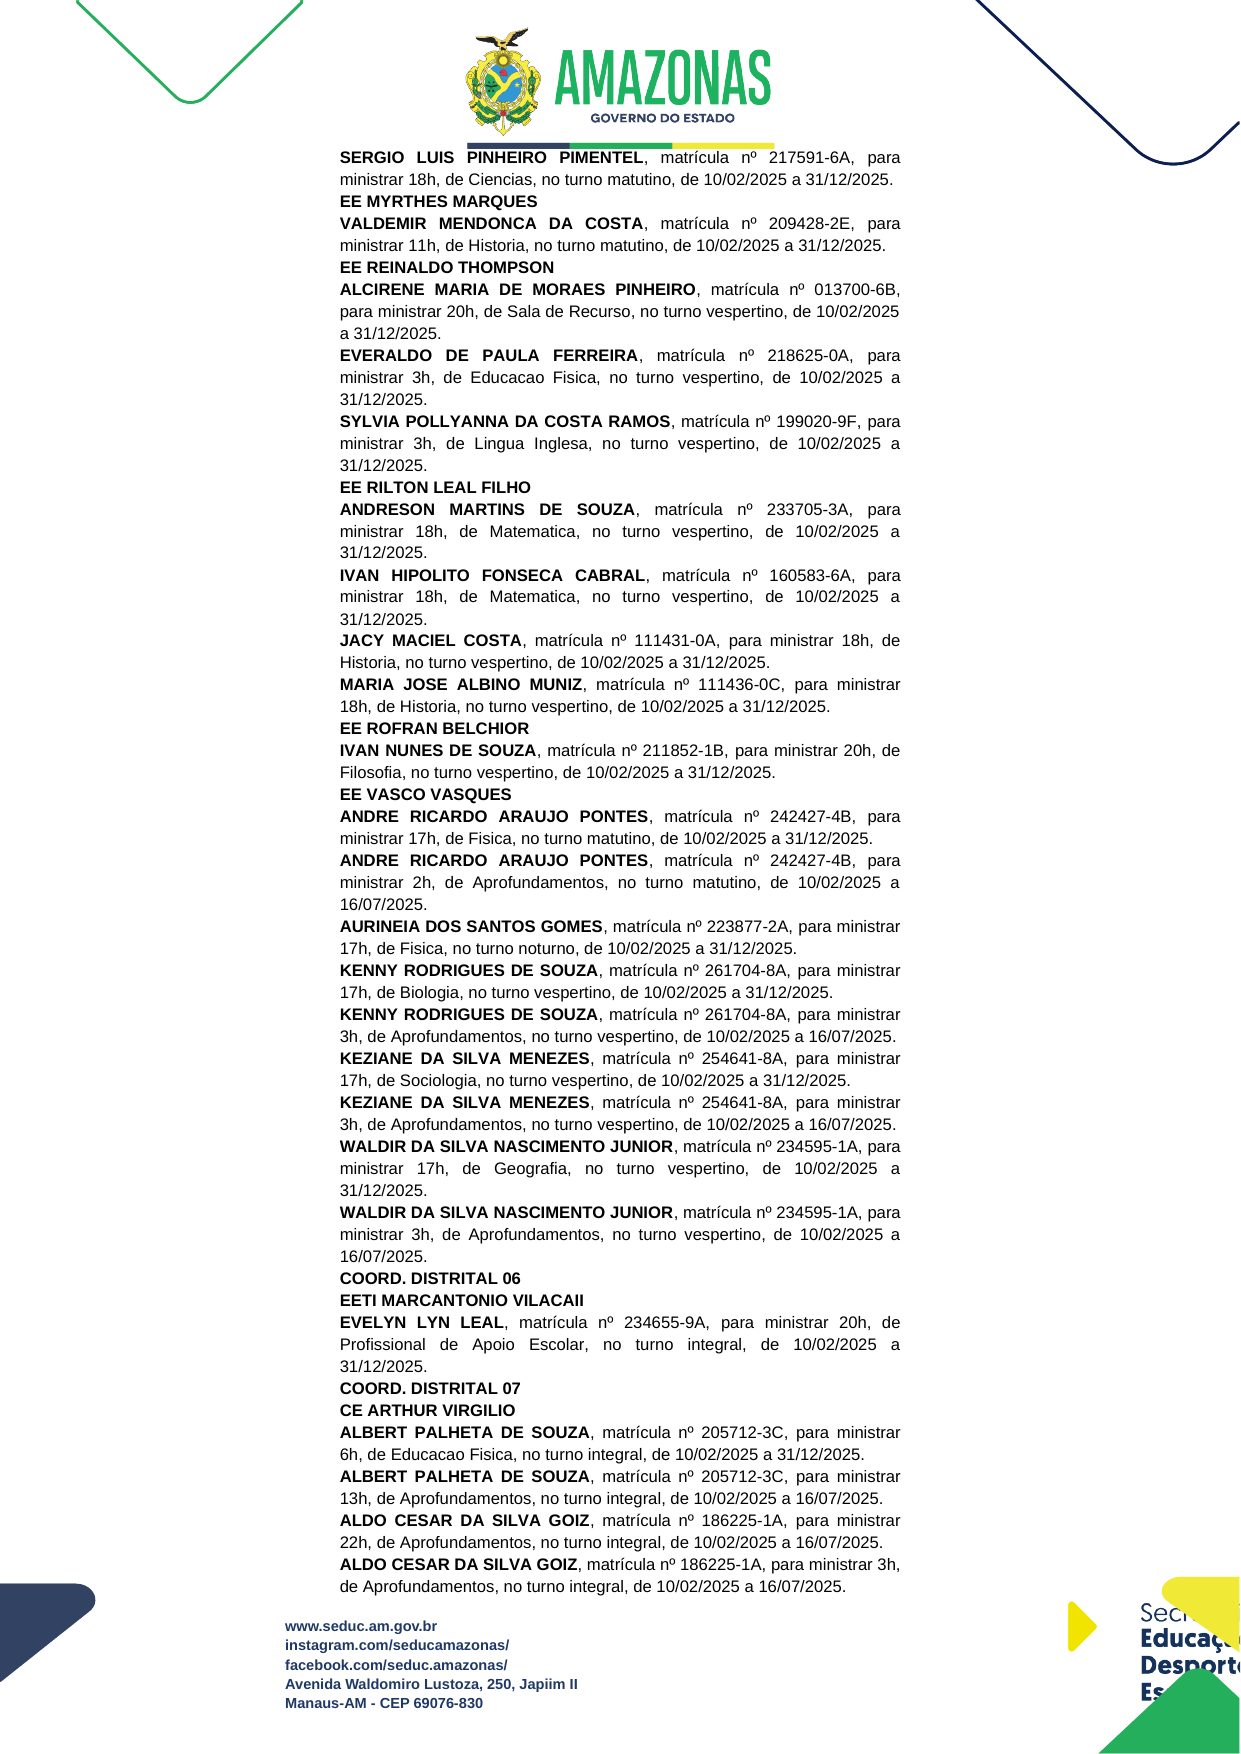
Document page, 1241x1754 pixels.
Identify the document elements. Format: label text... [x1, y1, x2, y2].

picture [465, 27, 775, 148]
text EVELYN LYN LEAL, matrícula nº 234655-9A, para ministrar 20h, de Profissional de Apoio Escolar, no turno integral, de 10/02/2025 a 31/12/2025. [339, 1313, 901, 1376]
text COORD. DISTRITAL 06 [339, 1269, 901, 1288]
text KENNY RODRIGUES DE SOUZA, matrícula nº 261704-8A, para ministrar 3h, de Aprofundamentos, no turno vespertino, de 10/02/2025 a 16/07/2025. [339, 1005, 901, 1046]
text KENNY RODRIGUES DE SOUZA, matrícula nº 261704-8A, para ministrar 17h, de Biologia, no turno vespertino, de 10/02/2025 a 31/12/2025. [339, 961, 901, 1002]
text ALBERT PALHETA DE SOUZA, matrícula nº 205712-3C, para ministrar 13h, de Aprofundamentos, no turno integral, de 10/02/2025 a 16/07/2025. [339, 1466, 901, 1508]
text AURINEIA DOS SANTOS GOMES, matrícula nº 223877-2A, para ministrar 17h, de Fisica, no turno noturno, de 10/02/2025 a 31/12/2025. [339, 917, 901, 958]
text ANDRESON MARTINS DE SOUZA, matrícula nº 233705-3A, para ministrar 18h, de Matematica, no turno vespertino, de 10/02/2025 a 31/12/2025. [339, 499, 901, 562]
text EETI MARCANTONIO VILACAII [339, 1291, 901, 1310]
text EE MYRTHES MARQUES [339, 192, 901, 211]
text ALCIRENE MARIA DE MORAES PINHEIRO, matrícula nº 013700-6B, para ministrar 20h, de Sala de Recurso, no turno vespertino, de 10/02/2025 a 31/12/2025. [339, 279, 901, 343]
text EE ROFRAN BELCHIOR [339, 719, 901, 738]
text VALDEMIR MENDONCA DA COSTA, matrícula nº 209428-2E, para ministrar 11h, de Historia, no turno matutino, de 10/02/2025 a 31/12/2025. [339, 214, 901, 255]
text EE VASCO VASQUES [339, 785, 901, 804]
text ANDRE RICARDO ARAUJO PONTES, matrícula nº 242427-4B, para ministrar 2h, de Aprofundamentos, no turno matutino, de 10/02/2025 a 16/07/2025. [339, 851, 901, 914]
text EVERALDO DE PAULA FERREIRA, matrícula nº 218625-0A, para ministrar 3h, de Educacao Fisica, no turno vespertino, de 10/02/2025 a 31/12/2025. [339, 346, 901, 409]
text WALDIR DA SILVA NASCIMENTO JUNIOR, matrícula nº 234595-1A, para ministrar 3h, de Aprofundamentos, no turno vespertino, de 10/02/2025 a 16/07/2025. [339, 1203, 901, 1266]
text EE RILTON LEAL FILHO [339, 477, 901, 497]
text EE REINALDO THOMPSON [339, 258, 901, 277]
text IVAN HIPOLITO FONSECA CABRAL, matrícula nº 160583-6A, para ministrar 18h, de Matematica, no turno vespertino, de 10/02/2025 a 31/12/2025. [339, 565, 901, 628]
picture [67, 0, 313, 111]
text SYLVIA POLLYANNA DA COSTA RAMOS, matrícula nº 199020-9F, para ministrar 3h, de Lingua Inglesa, no turno vespertino, de 10/02/2025 a 31/12/2025. [339, 411, 901, 474]
text CE ARTHUR VIRGILIO [339, 1401, 901, 1420]
text WALDIR DA SILVA NASCIMENTO JUNIOR, matrícula nº 234595-1A, para ministrar 17h, de Geografia, no turno vespertino, de 10/02/2025 a 31/12/2025. [339, 1137, 901, 1200]
text ANDRE RICARDO ARAUJO PONTES, matrícula nº 242427-4B, para ministrar 17h, de Fisica, no turno matutino, de 10/02/2025 a 31/12/2025. [339, 807, 901, 848]
text KEZIANE DA SILVA MENEZES, matrícula nº 254641-8A, para ministrar 3h, de Aprofundamentos, no turno vespertino, de 10/02/2025 a 16/07/2025. [339, 1093, 901, 1134]
picture [1059, 1567, 1241, 1754]
text IVAN NUNES DE SOUZA, matrícula nº 211852-1B, para ministrar 20h, de Filosofia, no turno vespertino, de 10/02/2025 a 31/12/2025. [339, 741, 901, 782]
text ALDO CESAR DA SILVA GOIZ, matrícula nº 186225-1A, para ministrar 3h, de Aprofundamentos, no turno integral, de 10/02/2025 a 16/07/2025. [339, 1554, 901, 1596]
text SERGIO LUIS PINHEIRO PIMENTEL, matrícula nº 217591-6A, para ministrar 18h, de Ciencias, no turno matutino, de 10/02/2025 a 31/12/2025. [339, 148, 901, 189]
text ALDO CESAR DA SILVA GOIZ, matrícula nº 186225-1A, para ministrar 22h, de Aprofundamentos, no turno integral, de 10/02/2025 a 16/07/2025. [339, 1510, 901, 1552]
text KEZIANE DA SILVA MENEZES, matrícula nº 254641-8A, para ministrar 17h, de Sociologia, no turno vespertino, de 10/02/2025 a 31/12/2025. [339, 1049, 901, 1090]
picture [969, 0, 1240, 170]
text COORD. DISTRITAL 07 [339, 1378, 901, 1398]
picture [0, 1567, 111, 1754]
text JACY MACIEL COSTA, matrícula nº 111431-0A, para ministrar 18h, de Historia, no turno vespertino, de 10/02/2025 a 31/12/2025. [339, 631, 901, 672]
text ALBERT PALHETA DE SOUZA, matrícula nº 205712-3C, para ministrar 6h, de Educacao Fisica, no turno integral, de 10/02/2025 a 31/12/2025. [339, 1422, 901, 1464]
text MARIA JOSE ALBINO MUNIZ, matrícula nº 111436-0C, para ministrar 18h, de Historia, no turno vespertino, de 10/02/2025 a 31/12/2025. [339, 675, 901, 716]
